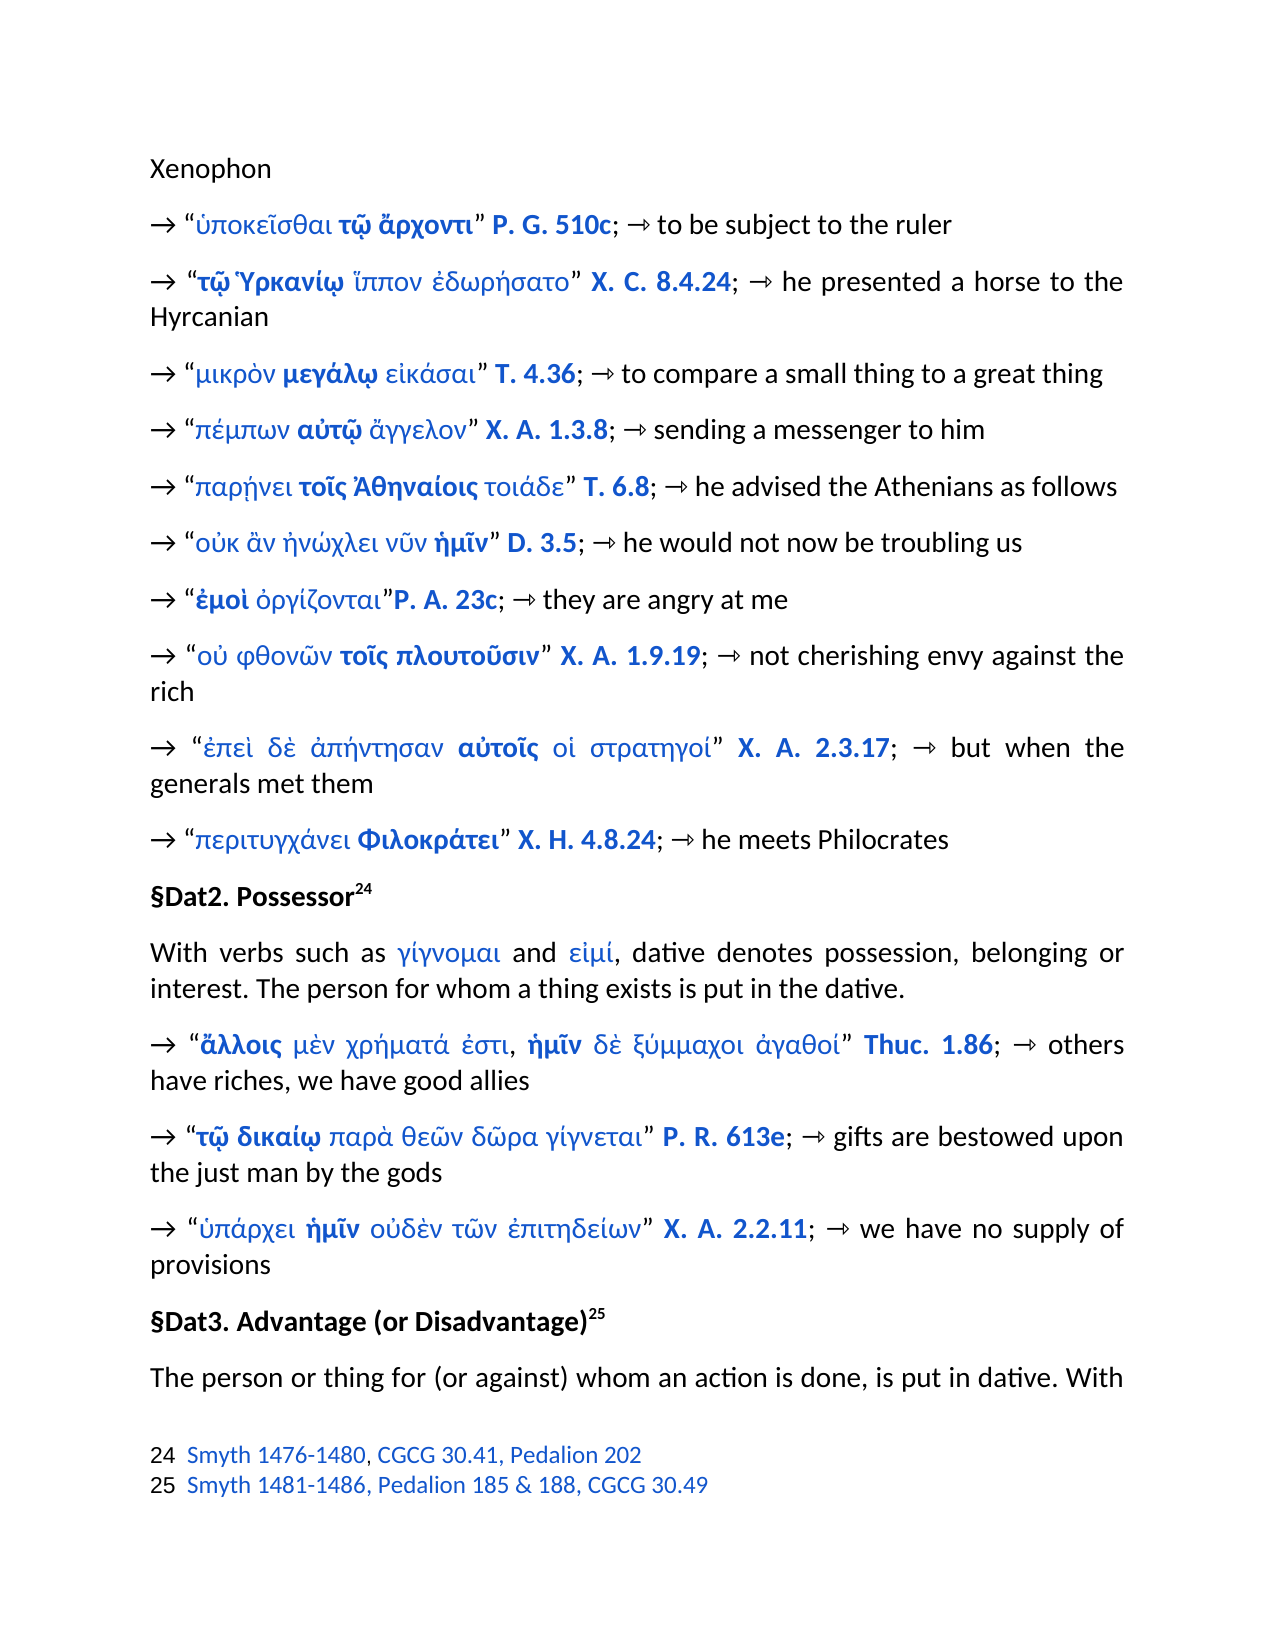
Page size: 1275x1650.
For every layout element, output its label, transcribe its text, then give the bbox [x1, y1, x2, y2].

text → “τῷ δικαίῳ παρὰ θεῶν δῶρα γίγνεται” P. R. 613e; ⇾ gifts are bestowed upon the just man by the gods [150, 1118, 1125, 1190]
text → “πέμπων αὐτῷ ἄγγελον” X. A. 1.3.8; ⇾ sending a messenger to him [150, 411, 1125, 447]
text → “ὑποκεῖσθαι τῷ ἄρχοντι” P. G. 510c; ⇾ to be subject to the ruler [150, 206, 1125, 242]
subtitle §Dat2. Possessor [150, 878, 1125, 913]
subtitle §Dat3. Advantage (or Disadvantage) [150, 1303, 1125, 1338]
text → “ἐπεὶ δὲ ἀπήντησαν αὐτοῖς οἱ στρατηγοί” X. A. 2.3.17; ⇾ but when the generals met them [150, 729, 1125, 801]
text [150, 150, 1125, 186]
text → “μικρὸν μεγάλῳ εἰκάσαι” T. 4.36; ⇾ to compare a small thing to a great thing [150, 355, 1125, 391]
text → “ἄλλοις μὲν χρήματά ἐστι, ἡμῖν δὲ ξύμμαχοι ἀγαθοί” Thuc. 1.86; ⇾ others have riches, we have good allies [150, 1026, 1125, 1098]
text → “οὐκ ἂν ἠνώχλει νῦν ἡμῖν” D. 3.5; ⇾ he would not now be troubling us [150, 524, 1125, 560]
text → “ἐμοὶ ὀργίζονται”P. A. 23c; ⇾ they are angry at me [150, 581, 1125, 616]
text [150, 1359, 1125, 1395]
text → “περιτυγχάνει Φιλοκράτει” X. H. 4.8.24; ⇾ he meets Philocrates [150, 821, 1125, 857]
text → “τῷ Ὑρκανίῳ ἵππον ἐδωρήσατο” X. C. 8.4.24; ⇾ he presented a horse to the Hyrcanian [150, 263, 1125, 334]
text → “παρῄνει τοῖς Ἀθηναίοις τοιάδε” T. 6.8; ⇾ he advised the Athenians as follows [150, 468, 1125, 503]
text → “ὑπάρχει ἡμῖν οὐδὲν τῶν ἐπιτηδείων” X. A. 2.2.11; ⇾ we have no supply of provisions [150, 1211, 1125, 1282]
text With verbs such as γίγνομαι and εἰμί, dative denotes possession, belonging or interest. The person for whom a thing exists is put in the dative. [150, 934, 1125, 1006]
text → “οὐ φθονῶν τοῖς πλουτοῦσιν” X. A. 1.9.19; ⇾ not cherishing envy against the rich [150, 637, 1125, 708]
